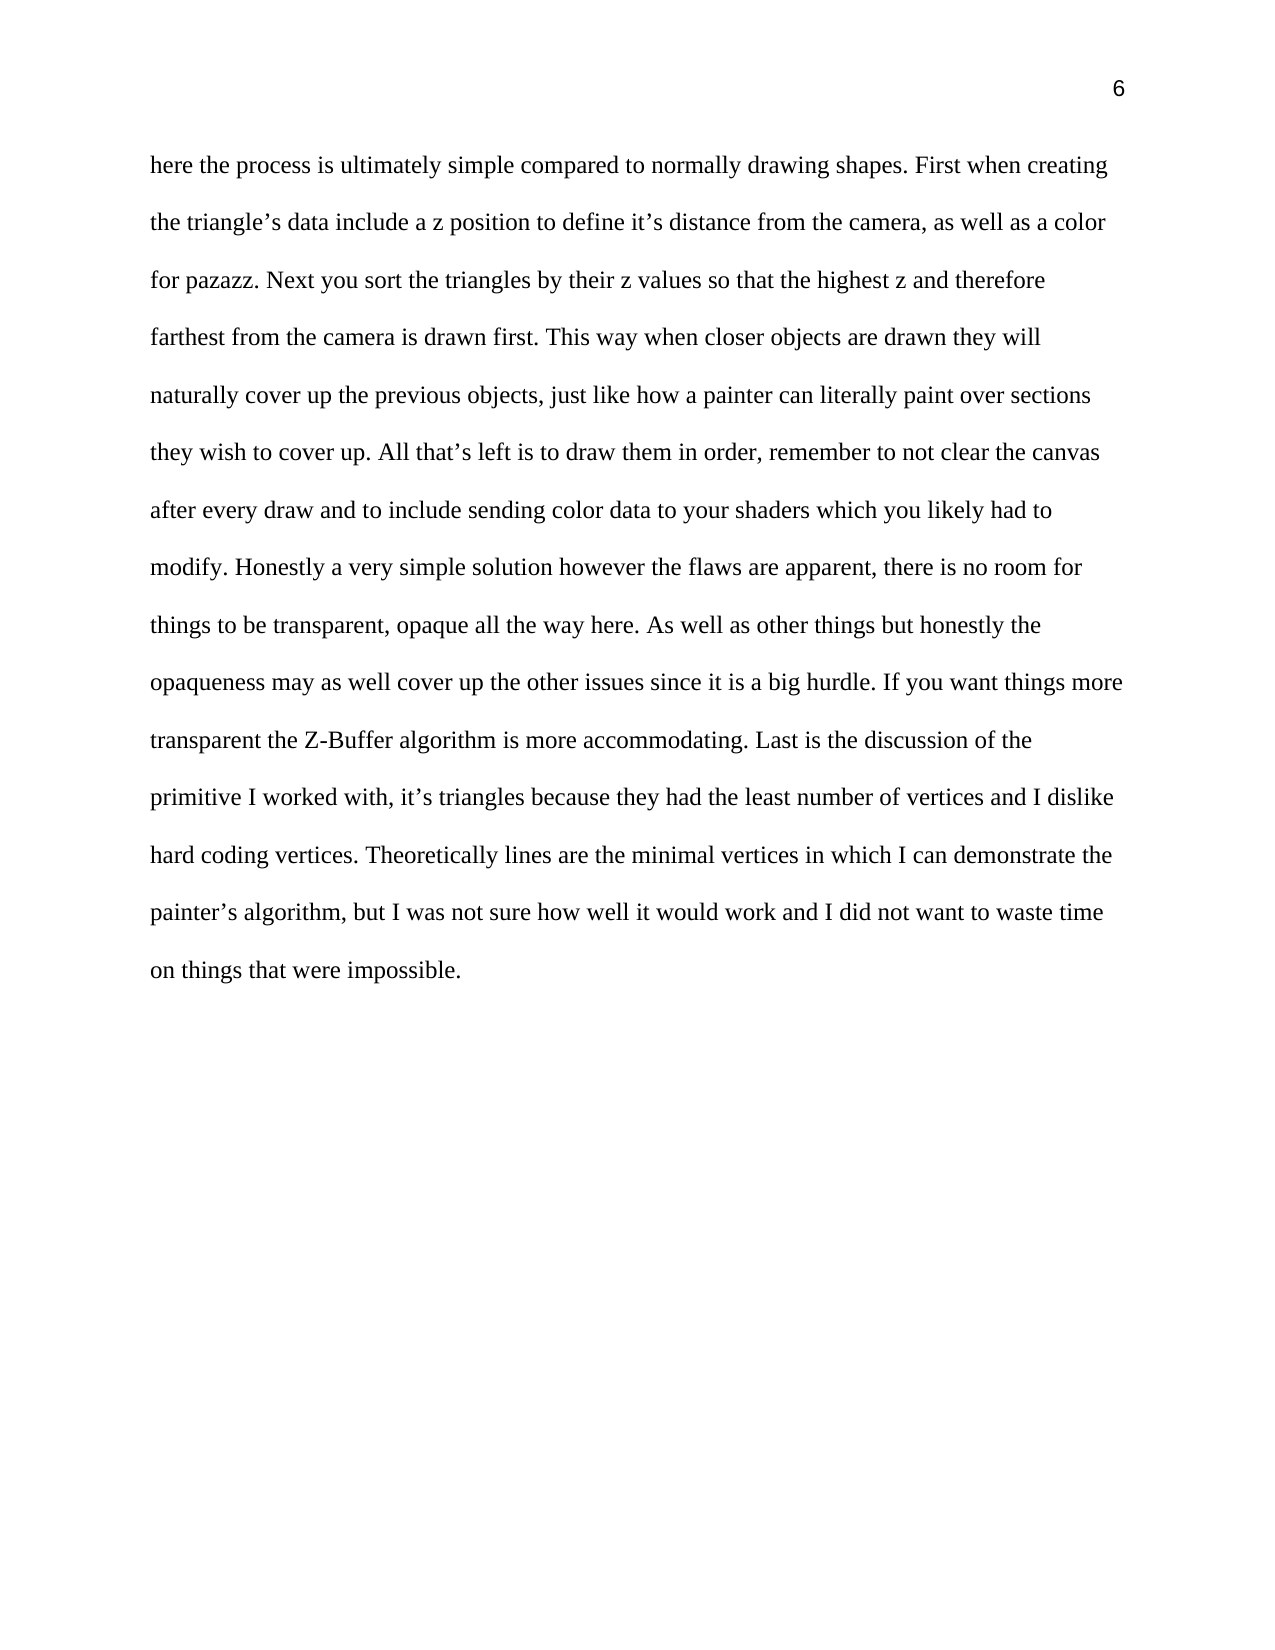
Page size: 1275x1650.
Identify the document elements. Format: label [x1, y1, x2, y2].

text [150, 150, 1125, 984]
